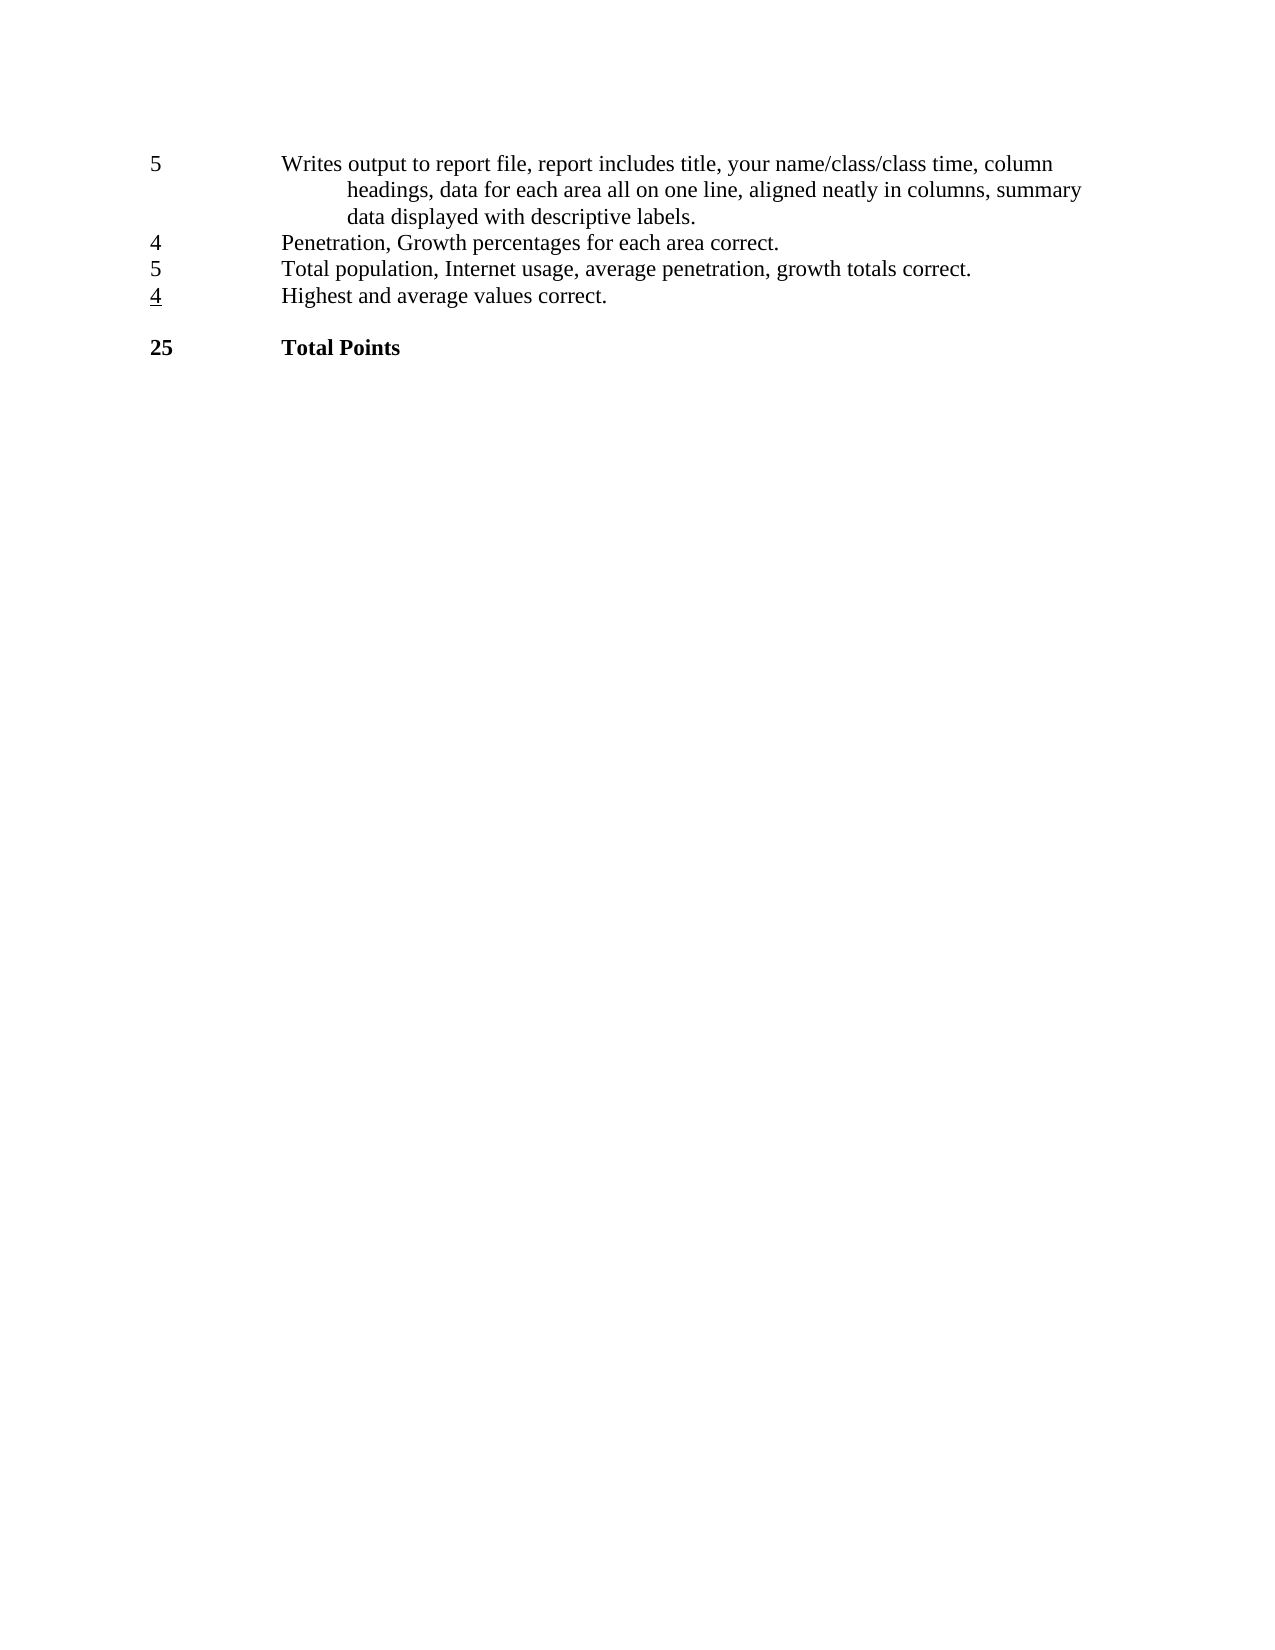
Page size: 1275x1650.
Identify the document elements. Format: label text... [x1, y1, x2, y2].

text 4 Highest and average values correct. [150, 282, 1125, 308]
text 4 Penetration, Growth percentages for each area correct. [150, 229, 1125, 255]
text 5 Total population, Internet usage, average penetration, growth totals correct. [150, 255, 1125, 282]
text 5 Writes output to report file, report includes title, your name/class/class time, column headings, data for each area all on one line, aligned neatly in columns, summary data displayed with descriptive labels. [150, 150, 1125, 229]
text 25 Total Points [150, 334, 1125, 361]
